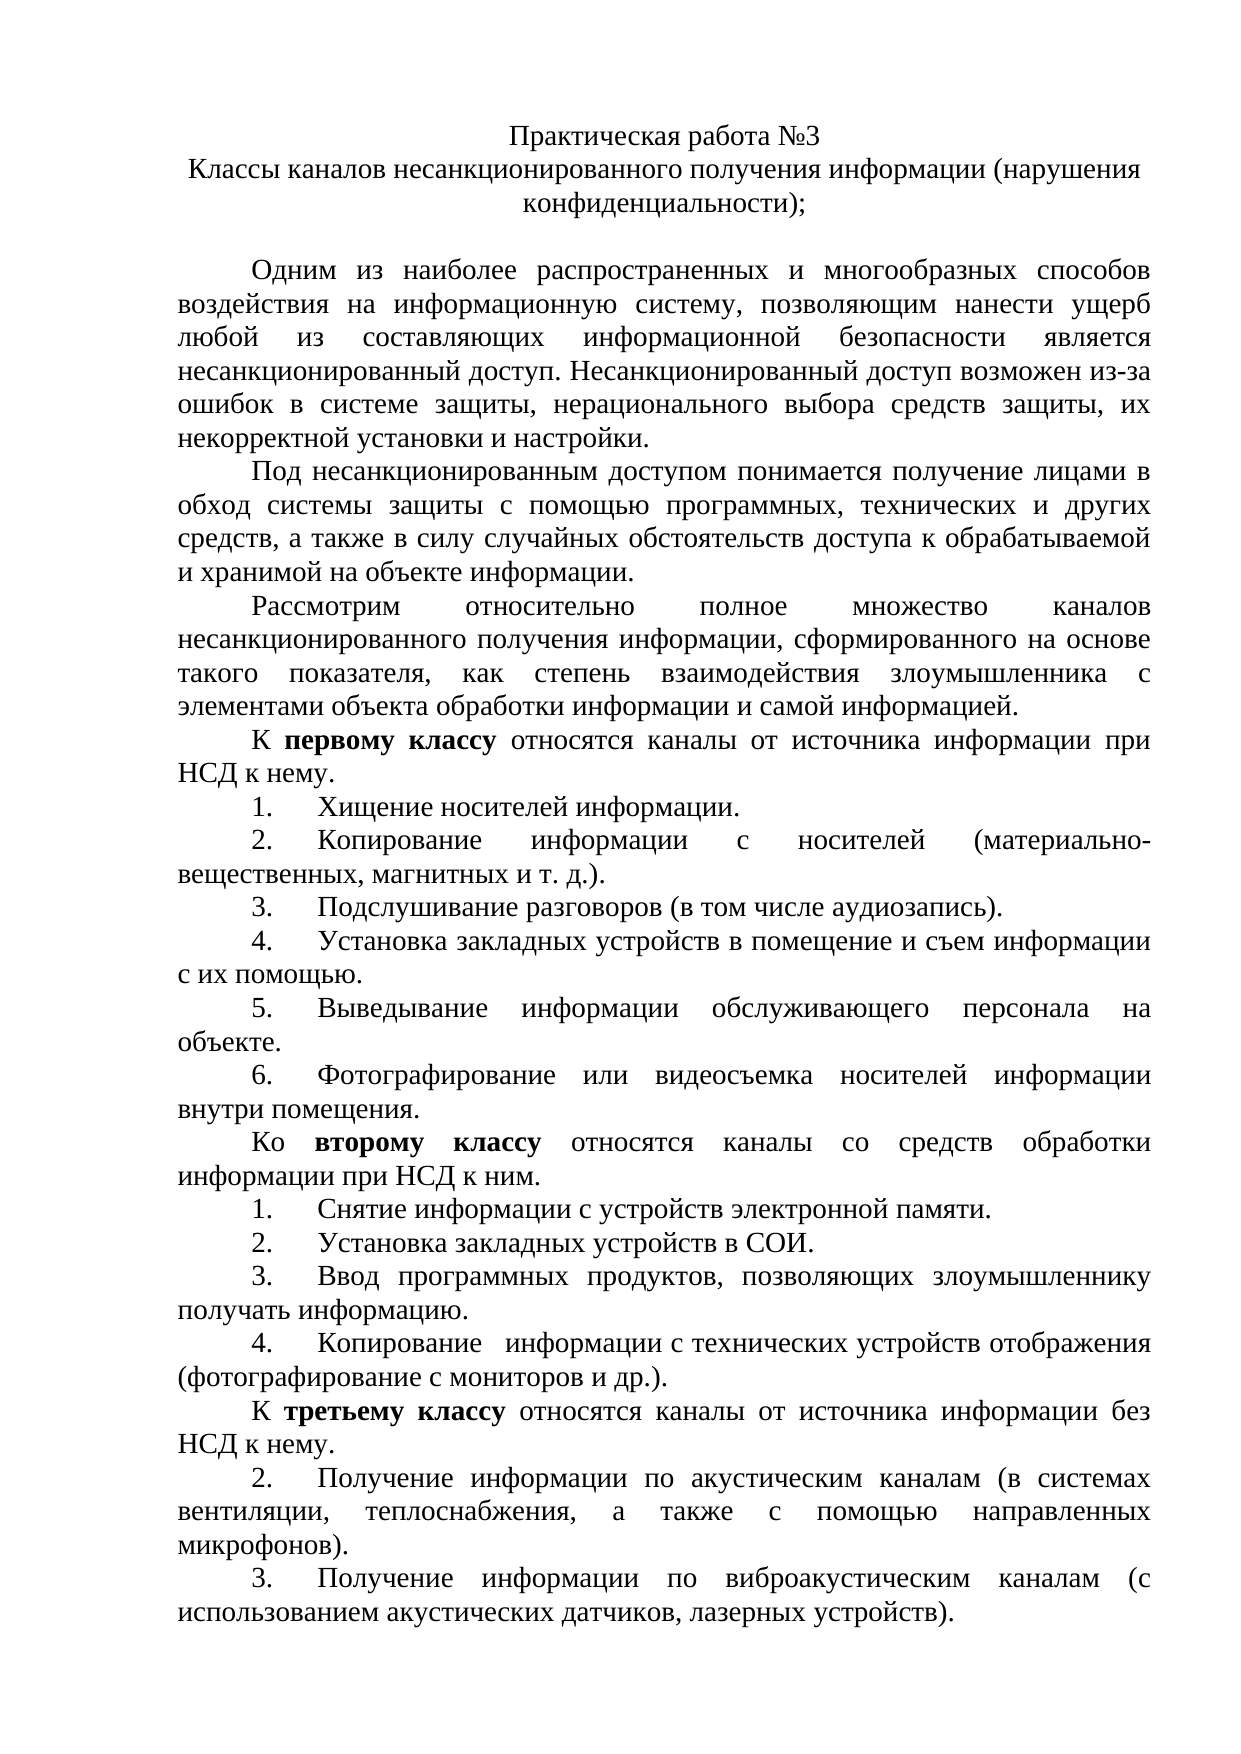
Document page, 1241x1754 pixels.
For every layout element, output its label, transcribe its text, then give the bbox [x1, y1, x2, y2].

list Выведывание информации обслуживающего персонала на объекте. [177, 990, 1152, 1057]
list Получение информации по виброакустическим каналам (с использованием акустических датчиков, лазерных устройств). [177, 1560, 1152, 1627]
text Под несанкционированным доступом понимается получение лицами в обход системы защиты с помощью программных, технических и других средств, а также в силу случайных обстоятельств доступа к обрабатываемой и хранимой на объекте информации. [177, 453, 1152, 588]
list Ввод программных продуктов, позволяющих злоумышленнику получать информацию. [177, 1258, 1152, 1326]
text Практическая работа №3 [177, 118, 1152, 152]
list Получение информации по акустическим каналам (в системах вентиляции, теплоснабжения, а также с помощью направленных микрофонов). [177, 1460, 1152, 1560]
text К первому классу относятся каналы от источника информации при НСД к нему. [177, 722, 1152, 789]
text К третьему классу относятся каналы от источника информации без НСД к нему. [177, 1393, 1152, 1460]
list Снятие информации с устройств электронной памяти. [177, 1191, 1152, 1225]
list Подслушивание разговоров (в том числе аудиозапись). [177, 889, 1152, 923]
text Классы каналов несанкционированного получения информации (нарушения конфиденциальности); [177, 152, 1152, 219]
list Копирование информации с технических устройств отображения (фотографирование с мониторов и др.). [177, 1326, 1152, 1393]
text Одним из наиболее распространенных и многообразных способов воздействия на информационную систему, позволяющим нанести ущерб любой из составляющих информационной безопасности является несанкционированный доступ. Несанкционированный доступ возможен из-за ошибок в системе защиты, нерационального выбора средств защиты, их некорректной установки и настройки. [177, 252, 1152, 453]
list Хищение носителей информации. [177, 789, 1152, 822]
text Ко второму классу относятся каналы со средств обработки информации при НСД к ним. [177, 1124, 1152, 1191]
list Копирование информации с носителей (материально-вещественных, магнитных и т. д.). [177, 822, 1152, 889]
text Рассмотрим относительно полное множество каналов несанкционированного получения информации, сформированного на основе такого показателя, как степень взаимодействия злоумышленника с элементами объекта обработки информации и самой информацией. [177, 588, 1152, 722]
list Фотографирование или видеосъемка носителей информации внутри помещения. [177, 1057, 1152, 1124]
list Установка закладных устройств в СОИ. [177, 1225, 1152, 1258]
list Установка закладных устройств в помещение и съем информации с их помощью. [177, 923, 1152, 990]
